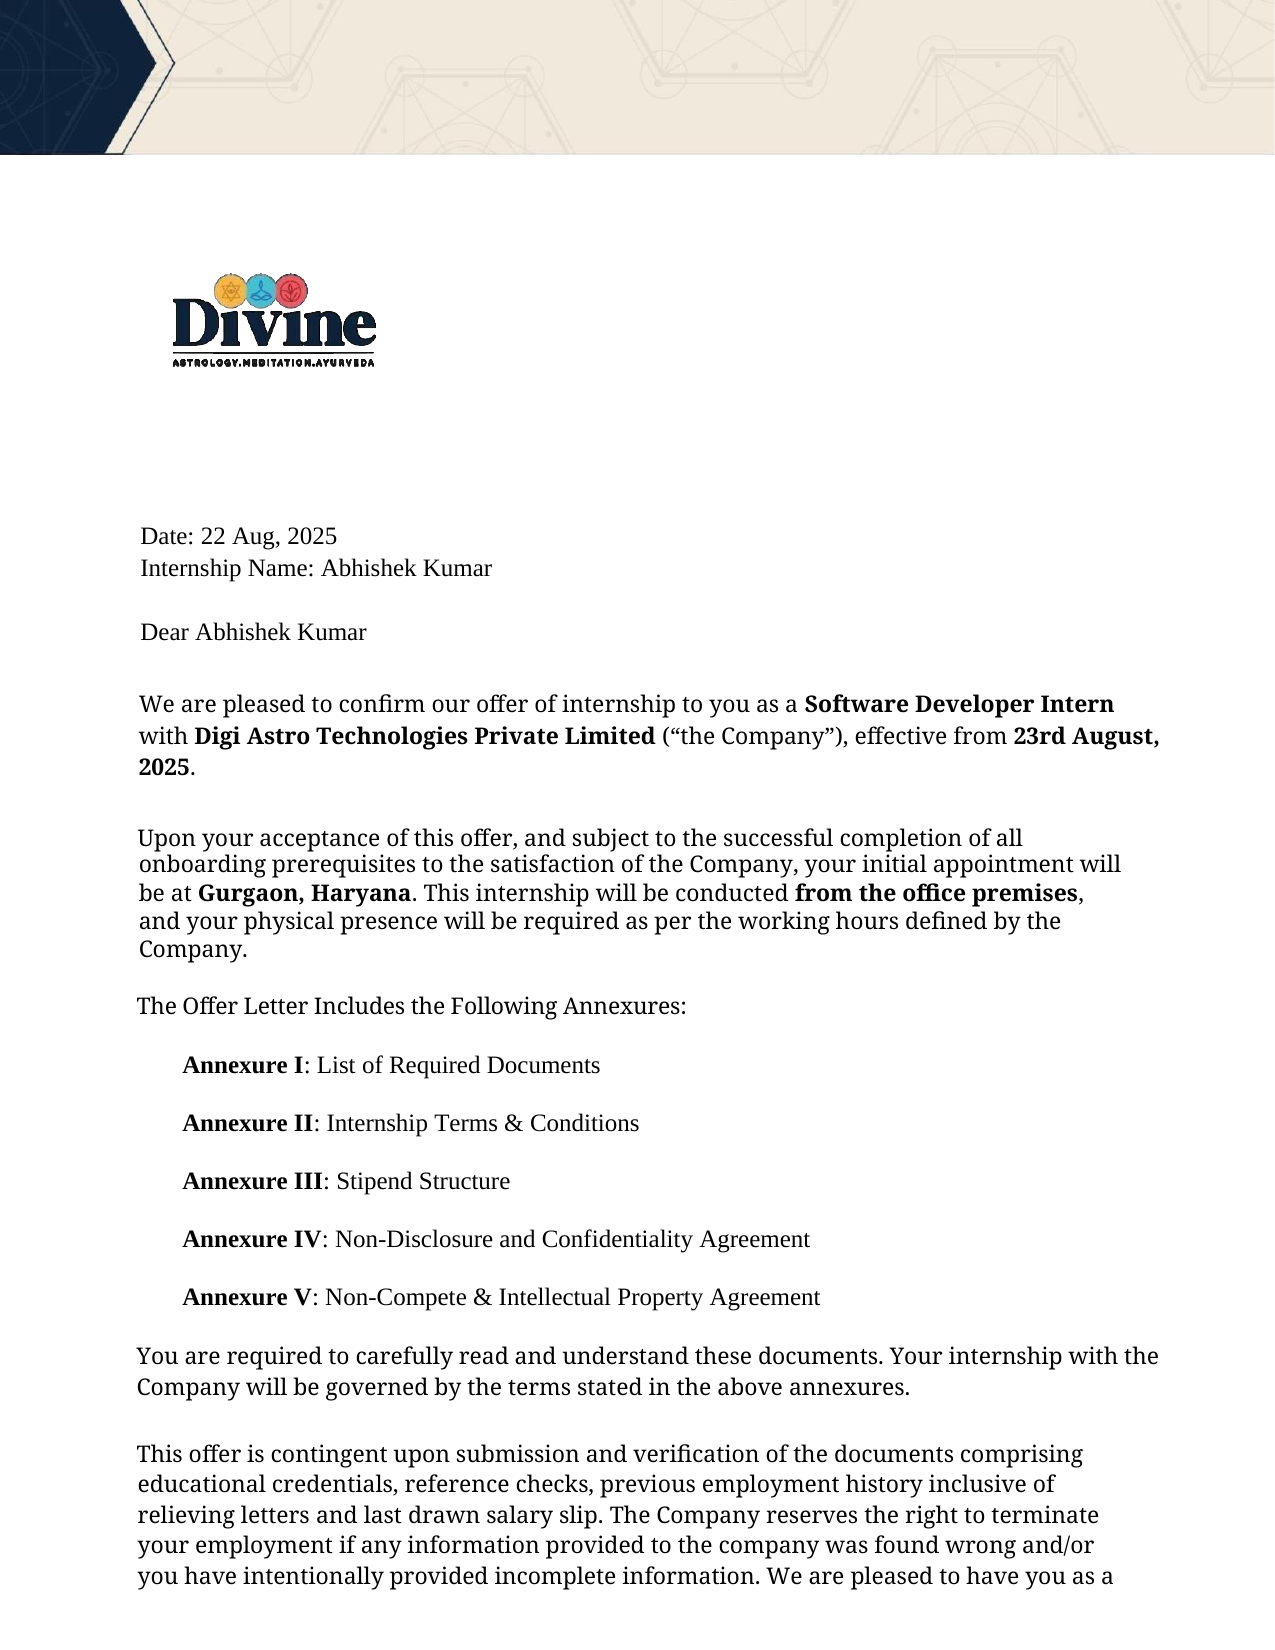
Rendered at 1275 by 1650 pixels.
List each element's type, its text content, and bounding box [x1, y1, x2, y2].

picture [0, 0, 1275, 444]
text  Annexure III: Stipend Structure [150, 1166, 1162, 1195]
text We are pleased to confirm our offer of internship to you as a Software Developer Intern with Digi Astro Technologies Private Limited (“the Company”), effective from 23rd August, 2025. [138, 688, 1162, 782]
text  Annexure II: Internship Terms & Conditions [150, 1108, 1162, 1137]
text The Offer Letter Includes the Following Annexures: [136, 967, 857, 1021]
text You are required to carefully read and understand these documents. Your internship with the Company will be governed by the terms stated in the above annexures. [136, 1340, 1162, 1403]
text  Annexure V: Non-Compete & Intellectual Property Agreement [150, 1282, 1162, 1311]
text  Annexure IV: Non-Disclosure and Confidentiality Agreement [150, 1224, 1162, 1253]
text Internship Name: Abhishek Kumar [137, 553, 1162, 582]
text Date: 22 Aug, 2025 [137, 521, 1162, 550]
text Upon your acceptance of this offer, and subject to the successful completion of all onboarding prerequisites to the satisfaction of the Company, your initial appointment will be at Gurgaon, Haryana. This internship will be conducted from the office premises, and your physical presence will be required as per the working hours defined by the Company. [137, 823, 1127, 964]
text Dear Abhishek Kumar [137, 617, 1162, 646]
text  Annexure I: List of Required Documents [150, 1051, 1162, 1079]
